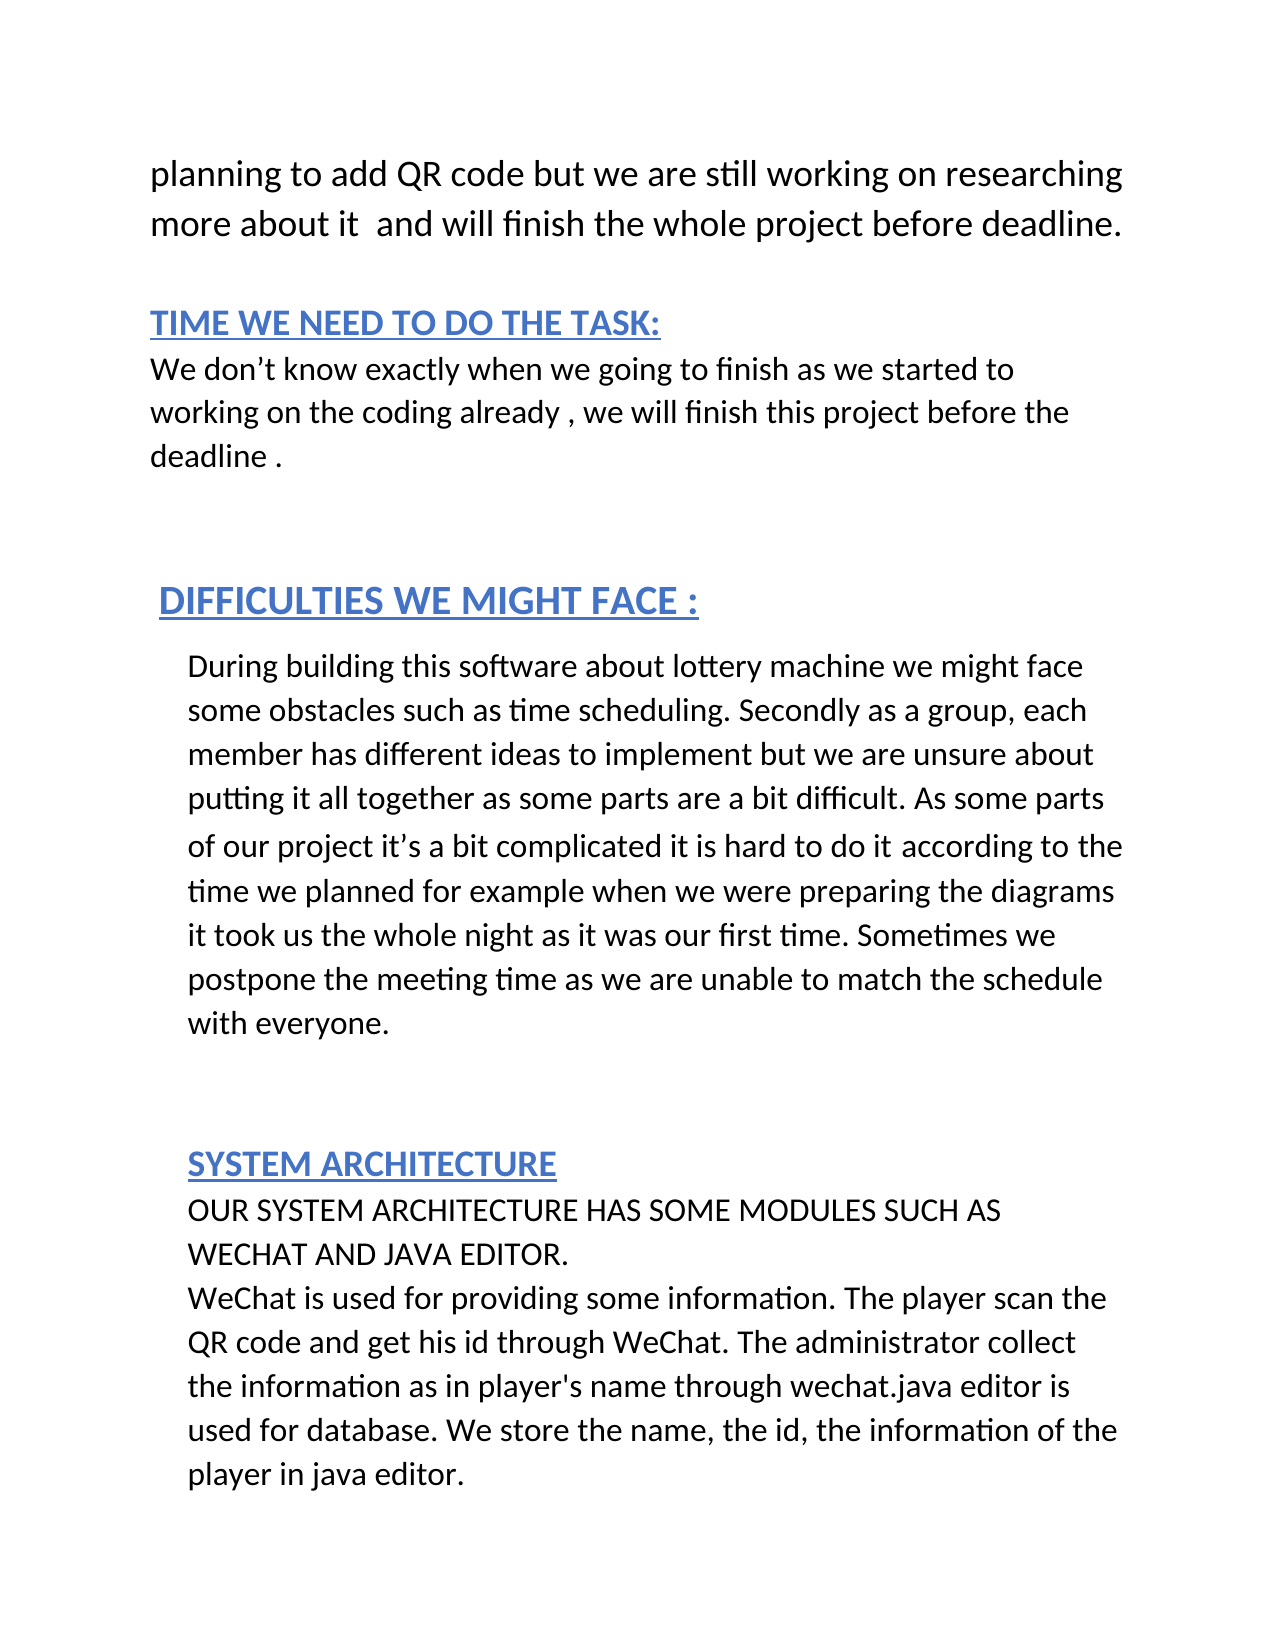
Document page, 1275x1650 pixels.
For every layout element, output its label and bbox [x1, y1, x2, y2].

list [187, 645, 1125, 1494]
text [150, 150, 1125, 624]
